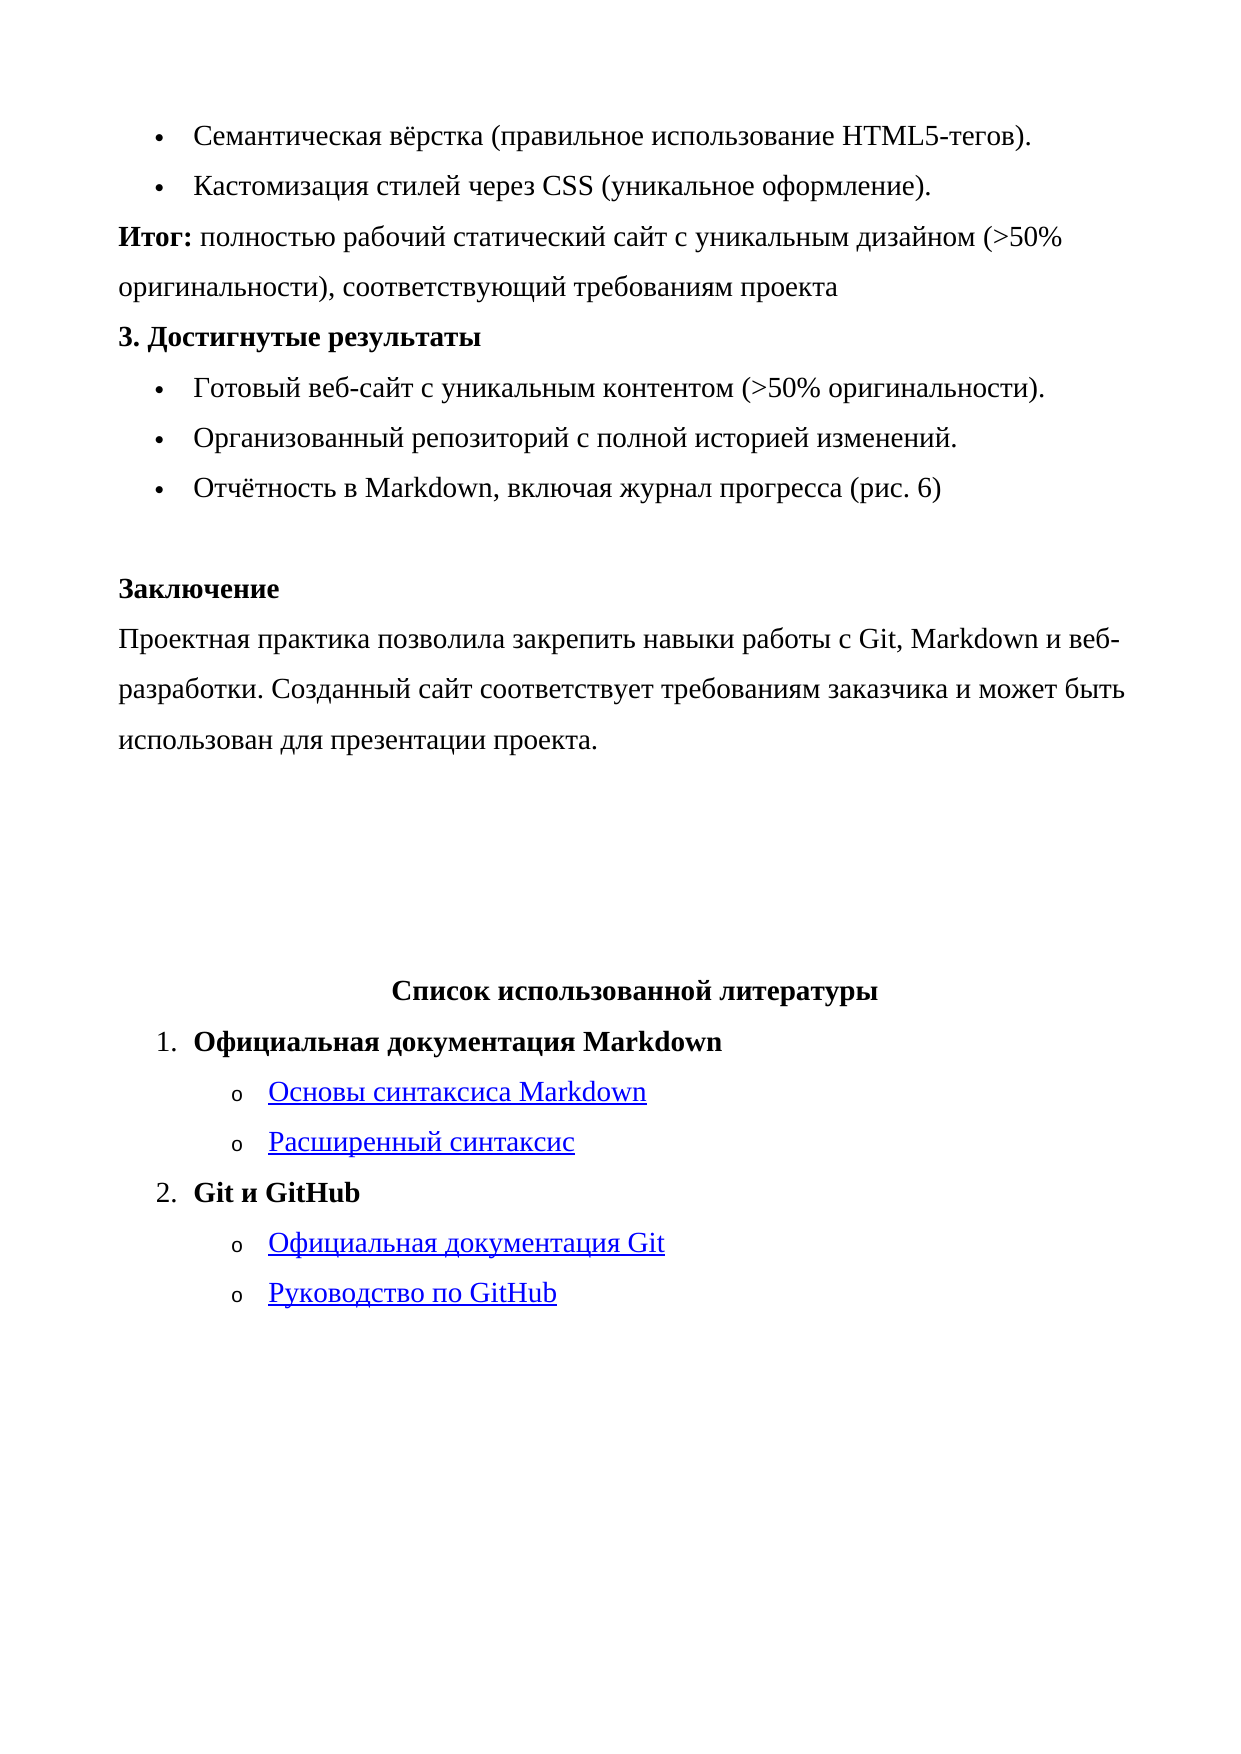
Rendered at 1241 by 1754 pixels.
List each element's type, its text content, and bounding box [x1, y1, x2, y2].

list Git и GitHub [156, 1175, 1152, 1208]
list Отчётность в Markdown, включая журнал прогресса (рис. 6) [156, 470, 1152, 504]
text Заключение [118, 571, 1152, 604]
list Готовый веб-сайт с уникальным контентом (>50% оригинальности). [156, 370, 1152, 403]
text Итог: полностью рабочий статический сайт с уникальным дизайном (>50% оригинальности), соответствующий требованиям проекта [118, 219, 1152, 303]
text Проектная практика позволила закрепить навыки работы с Git, Markdown и веб-разработки. Созданный сайт соответствует требованиям заказчика и может быть использован для презентации проекта. [118, 621, 1152, 755]
list Основы синтаксиса Markdown [231, 1074, 1152, 1108]
list Организованный репозиторий с полной историей изменений. [156, 420, 1152, 453]
text 3. Достигнутые результаты [118, 319, 1152, 353]
list Расширенный синтаксис [231, 1124, 1152, 1158]
list Кастомизация стилей через CSS (уникальное оформление). [156, 168, 1152, 202]
text Список использованной литературы [118, 973, 1152, 1007]
list Официальная документация Git [231, 1225, 1152, 1258]
list Семантическая вёрстка (правильное использование HTML5-тегов). [156, 118, 1152, 152]
list Официальная документация Markdown [156, 1024, 1152, 1057]
list Руководство по GitHub [231, 1275, 1152, 1309]
